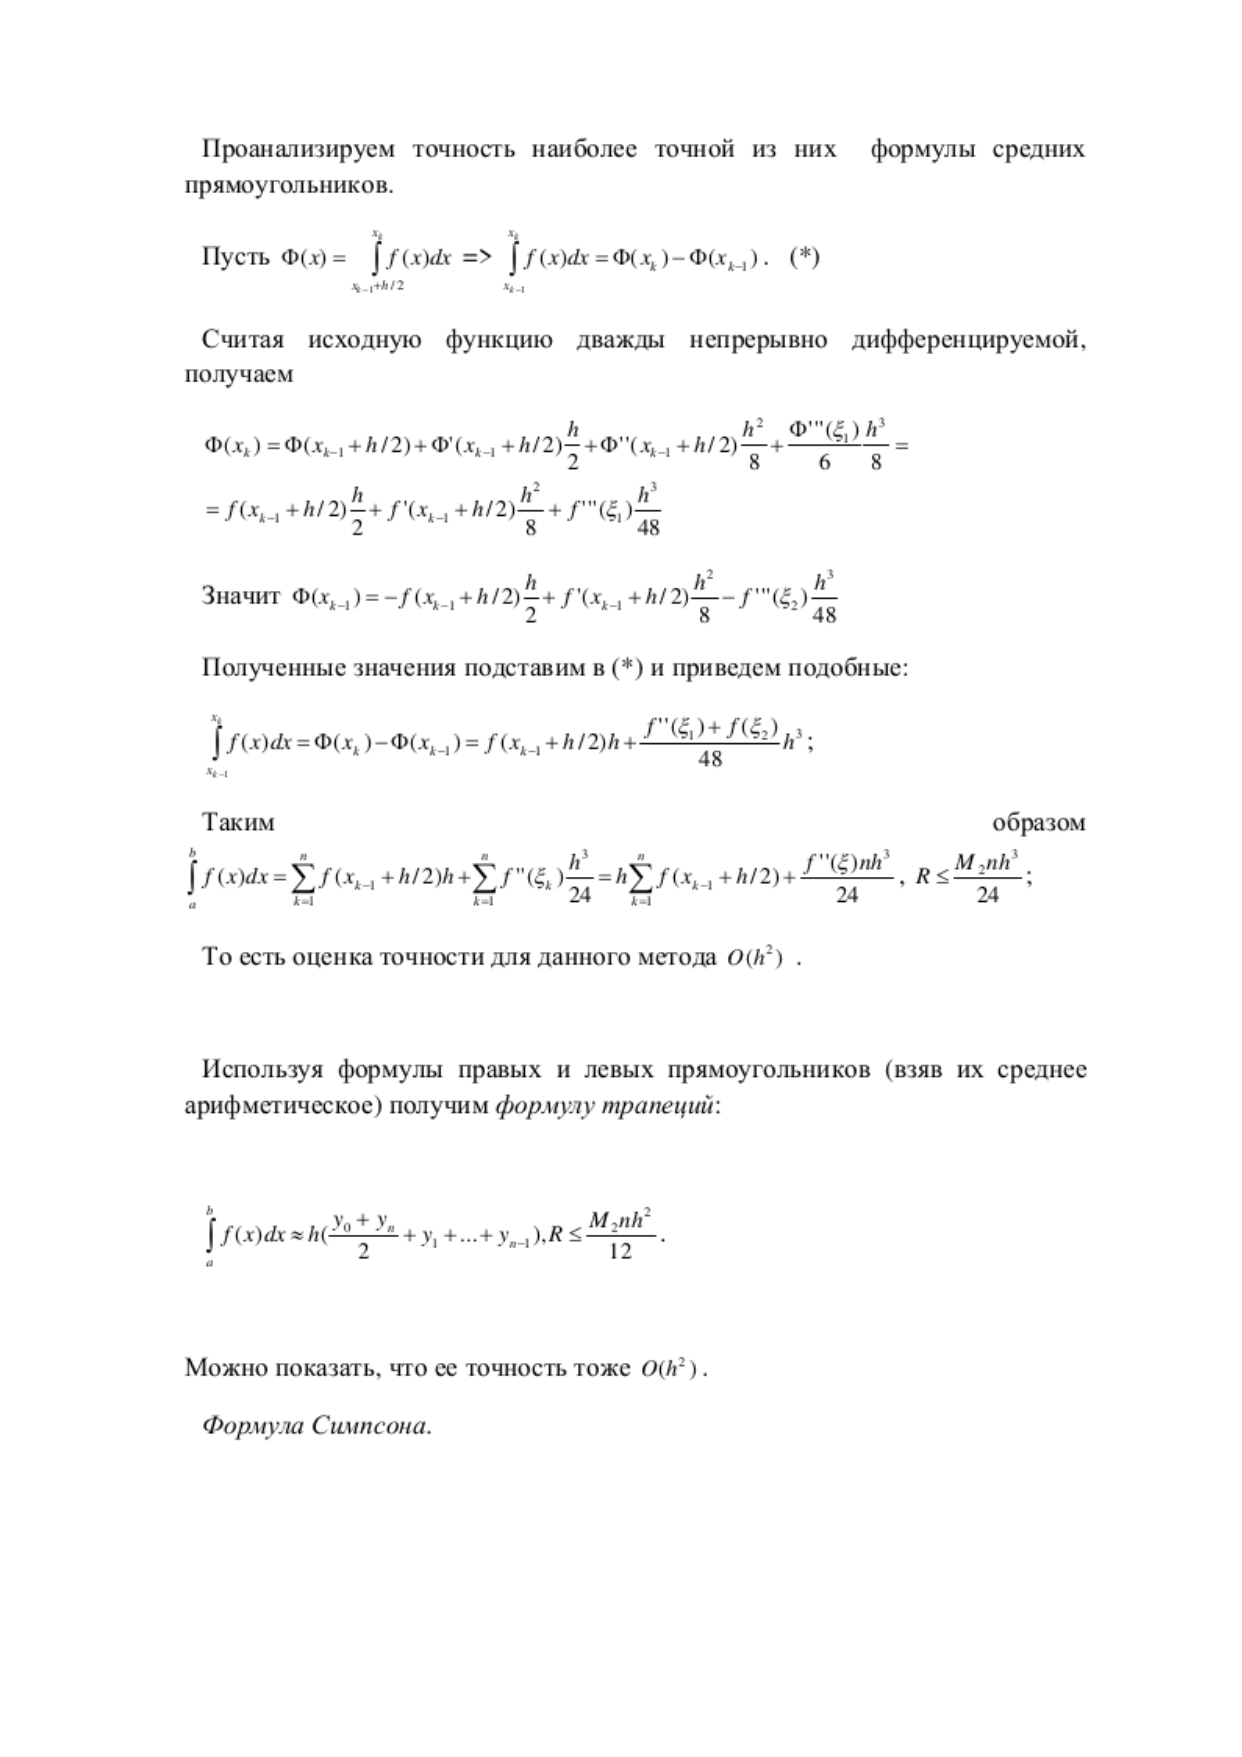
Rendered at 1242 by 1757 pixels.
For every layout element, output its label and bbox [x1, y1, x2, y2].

picture [177, 118, 1121, 1473]
